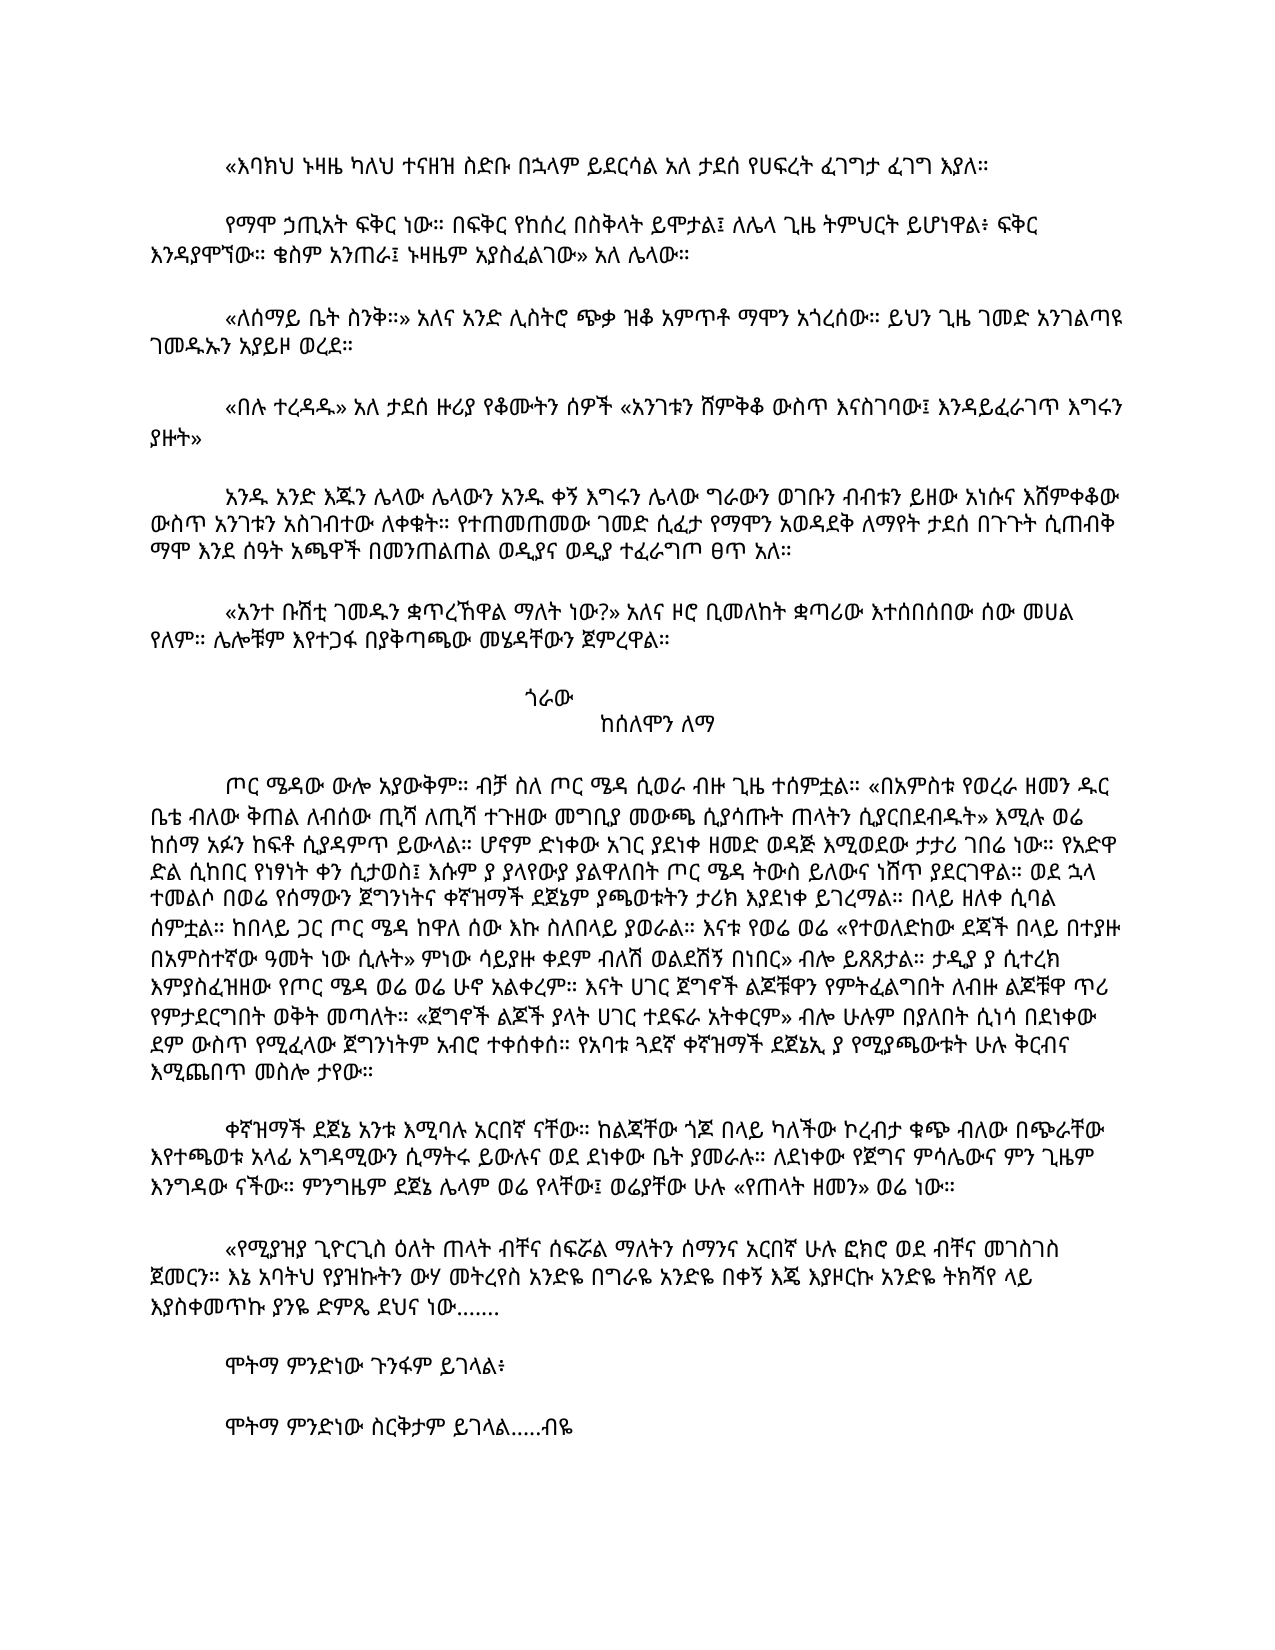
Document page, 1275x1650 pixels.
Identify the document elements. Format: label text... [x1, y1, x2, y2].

text የማሞ ኃጢአት ፍቅር ነው። በፍቅር የከሰረ በስቅላት ይሞታል፤ ለሌላ ጊዜ ትምህርት ይሆነዋል፥ ፍቅር እንዳያሞኘው። ቄስም አንጠራ፤ ኑዛዜም አያስፈልገው» አለ ሌላው። [150, 212, 1125, 270]
text «ለሰማይ ቤት ስንቅ።» አለና አንድ ሊስትሮ ጭቃ ዝቆ አምጥቶ ማሞን አጎረሰው። ይህን ጊዜ ገመድ አንገልጣዩ ገመዱኡን አያይዞ ወረደ። [150, 302, 1125, 359]
text ሞትማ ምንድነው ጉንፋም ይገላል፥ [150, 1353, 1125, 1380]
text «በሉ ተረዳዱ» አለ ታደሰ ዙሪያ የቆሙትን ሰዎች «አንገቱን ሸምቅቆ ውስጥ እናስገባው፤ እንዳይፈራገጥ እግሩን ያዙት» [150, 391, 1125, 453]
text ከሰለሞን ለማ [150, 712, 1125, 738]
text «እባክህ ኑዛዜ ካለህ ተናዘዝ ስድቡ በኋላም ይደርሳል አለ ታደሰ የሀፍረት ፈገግታ ፈገግ እያለ። [150, 150, 1125, 181]
text «የሚያዝያ ጊዮርጊስ ዕለት ጠላት ብቸና ሰፍሯል ማለትን ሰማንና አርበኛ ሁሉ ፎክሮ ወደ ብቸና መገስገስ ጀመርን። እኔ አባትህ የያዝኩትን ውሃ መትረየስ አንድዬ በግራዬ አንድዬ በቀኝ እጄ እያዞርኩ አንድዬ ትክሻየ ላይ እያስቀመጥኩ ያንዬ ድምጼ ደህና ነው....... [150, 1233, 1125, 1322]
text ጎራው [150, 685, 1125, 712]
text ሞትማ ምንድነው ስርቅታም ይገላል.....ብዬ [150, 1411, 1125, 1442]
text «አንተ ቡሽቲ ገመዱን ቋጥረኸዋል ማለት ነው?» አለና ዞሮ ቢመለከት ቋጣሪው እተሰበሰበው ሰው መሀል የለም። ሌሎቹም እየተጋፋ በያቅጣጫው መሄዳቸውን ጀምረዋል። [150, 596, 1125, 654]
text አንዱ አንድ እጁን ሌላው ሌላውን አንዱ ቀኝ እግሩን ሌላው ግራውን ወገቡን ብብቱን ይዘው አነሱና እሸምቀቆው ውስጥ አንገቱን አስገብተው ለቀቁት። የተጠመጠመው ገመድ ሲፈታ የማሞን አወዳደቅ ለማየት ታደሰ በጉጉት ሲጠብቅ ማሞ እንደ ሰዓት አጫዋች በመንጠልጠል ወዲያና ወዲያ ተፈራግጦ ፀጥ አለ። [150, 484, 1125, 564]
text ቀኛዝማች ደጀኔ አንቱ እሚባሉ አርበኛ ናቸው። ከልጃቸው ጎጆ በላይ ካለችው ኮረብታ ቁጭ ብለው በጭራቸው እየተጫወቱ አላፊ አግዳሚውን ሲማትሩ ይውሉና ወደ ደነቀው ቤት ያመራሉ። ለደነቀው የጀግና ምሳሌውና ምን ጊዜም እንግዳው ናችው። ምንግዜም ደጀኔ ሌላም ወሬ የላቸው፤ ወሬያቸው ሁሉ «የጠላት ዘመን» ወሬ ነው። [150, 1117, 1125, 1202]
text ጦር ሜዳው ውሎ አያውቅም። ብቻ ስለ ጦር ሜዳ ሲወራ ብዙ ጊዜ ተሰምቷል። «በአምስቱ የወረራ ዘመን ዱር ቤቴ ብለው ቅጠል ለብሰው ጢሻ ለጢሻ ተጉዘው መግቢያ መውጫ ሲያሳጡት ጠላትን ሲያርበደብዱት» እሚሉ ወሬ ከሰማ አፉን ከፍቶ ሲያዳምጥ ይውላል። ሆኖም ድነቀው አገር ያደነቀ ዘመድ ወዳጅ እሚወደው ታታሪ ገበሬ ነው። የአድዋ ድል ሲከበር የነፃነት ቀን ሲታወስ፤ እሱም ያ ያላየውያ ያልዋለበት ጦር ሜዳ ትውስ ይለውና ነሸጥ ያደርገዋል። ወደ ኋላ ተመልሶ በወሬ የሰማውን ጀግንነትና ቀኛዝማች ደጀኔም ያጫወቱትን ታሪክ እያደነቀ ይገረማል። በላይ ዘለቀ ሲባል ሰምቷል። ከበላይ ጋር ጦር ሜዳ ከዋለ ሰው እኩ ስለበላይ ያወራል። እናቱ የወሬ ወሬ «የተወለድከው ደጃች በላይ በተያዙ በአምስተኛው ዓመት ነው ሲሉት» ምነው ሳይያዙ ቀደም ብለሽ ወልደሽኝ በነበር» ብሎ ይጸጸታል። ታዲያ ያ ሲተረክ እምያስፈዝዘው የጦር ሜዳ ወሬ ወሬ ሁኖ አልቀረም። እናት ሀገር ጀግኖች ልጆቹዋን የምትፈልግበት ለብዙ ልጆቹዋ ጥሪ የምታደርግበት ወቅት መጣለት። «ጀግኖች ልጆች ያላት ሀገር ተደፍራ አትቀርም» ብሎ ሁሉም በያለበት ሲነሳ በደነቀው ደም ውስጥ የሚፈላው ጀግንነትም አብሮ ተቀሰቀሰ። የአባቱ ጓደኛ ቀኛዝማች ደጀኔኢ ያ የሚያጫውቱት ሁሉ ቅርብና እሚጨበጥ መስሎ ታየው። [150, 769, 1125, 1086]
